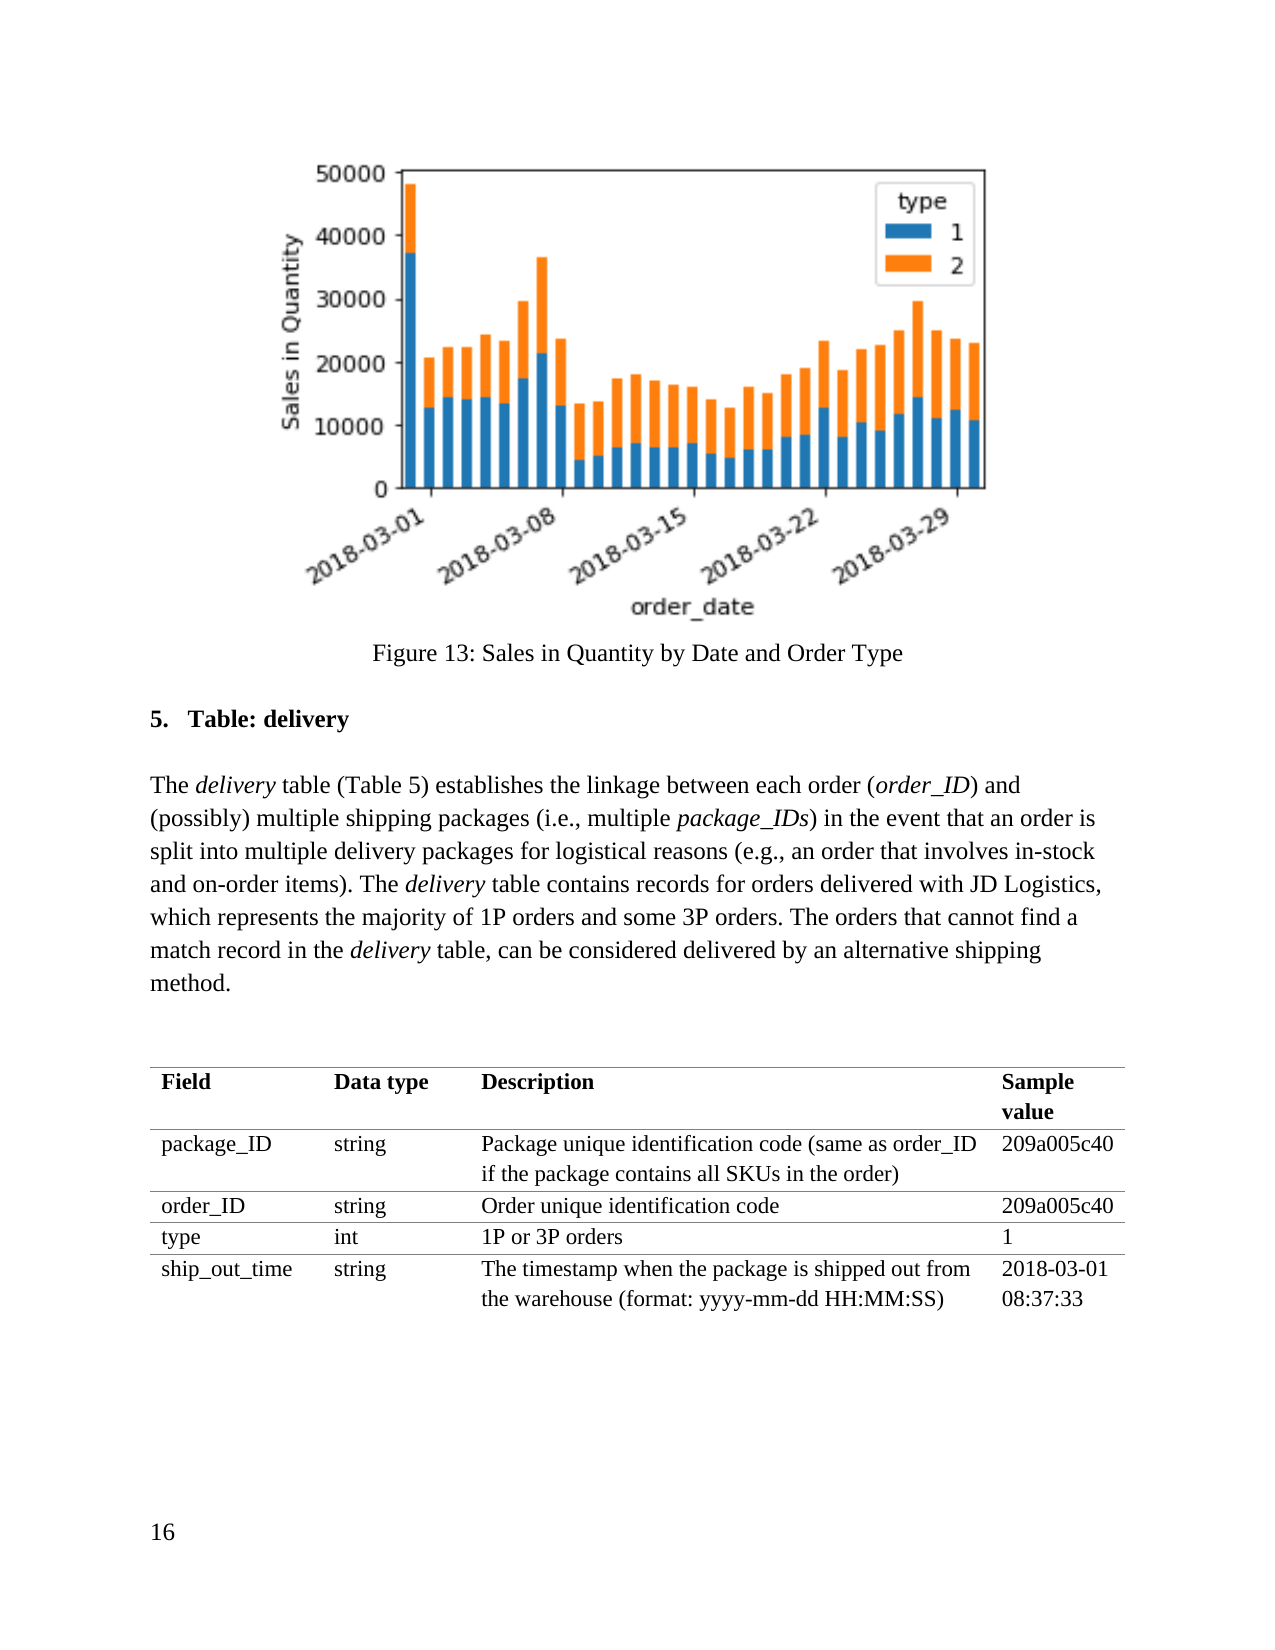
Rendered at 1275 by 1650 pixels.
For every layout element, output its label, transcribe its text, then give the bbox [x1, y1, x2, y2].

table_cell package_ID [150, 1130, 323, 1191]
table_cell Package unique identification code (same as order_ID if the package contains all SKUs in the order) [470, 1130, 990, 1191]
table_cell Order unique identification code [470, 1192, 990, 1222]
table_cell type [150, 1223, 323, 1254]
table_cell 209a005c40 [990, 1130, 1125, 1191]
table_cell 209a005c40 [990, 1192, 1125, 1222]
text The delivery table (Table 5) establishes the linkage between each order (order_ID) and (possibly) multiple shipping packages (i.e., multiple package_IDs) in the event that an order is split into multiple delivery packages for logistical reasons (e.g., an order that involves in-stock and on-order items). The delivery table contains records for orders delivered with JD Logistics, which represents the majority of 1P orders and some 3P orders. The orders that cannot find a match record in the delivery table, can be considered delivered by an alternative shipping method. [150, 770, 1125, 997]
table_cell order_ID [150, 1192, 323, 1222]
table_cell 1 [990, 1223, 1125, 1254]
table_header Sample value [990, 1068, 1125, 1129]
table_cell string [323, 1192, 470, 1222]
table_cell string [323, 1130, 470, 1191]
table_cell string [323, 1255, 470, 1316]
table_cell int [323, 1223, 470, 1254]
table_cell The timestamp when the package is shipped out from the warehouse (format: yyyy-mm-dd HH:MM:SS) [470, 1255, 990, 1316]
picture [270, 150, 1005, 634]
list Table: delivery [150, 704, 1125, 732]
table_cell 2018-03-01 08:37:33 [990, 1255, 1125, 1316]
table_header Description [470, 1068, 990, 1129]
table_cell 1P or 3P orders [470, 1223, 990, 1254]
table_header Field [150, 1068, 323, 1129]
text Figure 13: Sales in Quantity by Date and Order Type [150, 638, 1125, 666]
table_header Data type [323, 1068, 470, 1129]
table_cell ship_out_time [150, 1255, 323, 1316]
